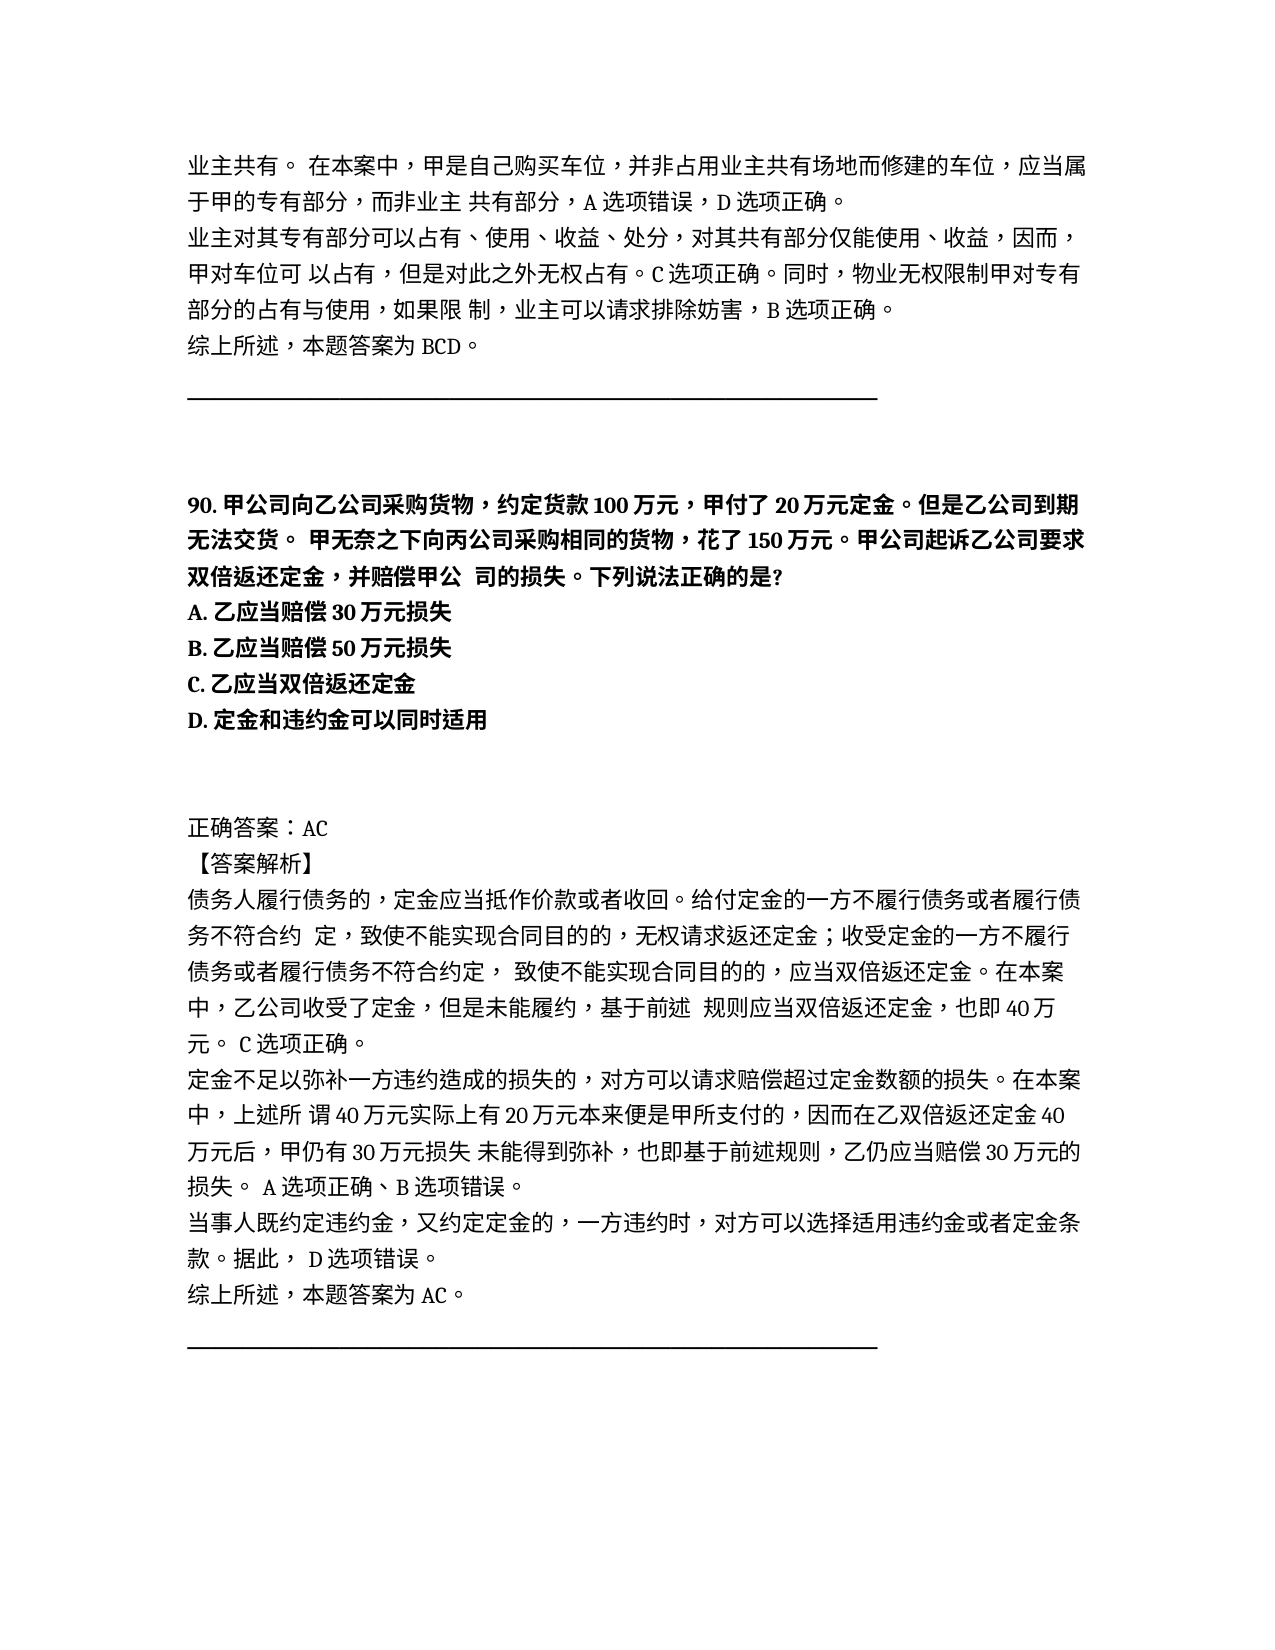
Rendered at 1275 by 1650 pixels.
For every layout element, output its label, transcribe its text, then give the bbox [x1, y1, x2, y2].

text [187, 150, 1087, 361]
text ────────────────────────────────────────────────── [187, 1336, 1087, 1362]
text ────────────────────────────────────────────────── [187, 386, 1087, 413]
text 90. 甲公司向乙公司采购货物，约定货款100万元，甲付了20万元定金。但是乙公司到期无法交货。 甲无奈之下向丙公司采购相同的货物，花了150万元。甲公司起诉乙公司要求双倍返还定金，并赔偿甲公 司的损失。下列说法正确的是? A. 乙应当赔偿30万元损失 B. 乙应当赔偿50万元损失 C. 乙应当双倍返还定金 D. 定金和违约金可以同时适用 [187, 488, 1087, 735]
text 正确答案：AC 【答案解析】 债务人履行债务的，定金应当抵作价款或者收回。给付定金的一方不履行债务或者履行债务不符合约 定，致使不能实现合同目的的，无权请求返还定金；收受定金的一方不履行债务或者履行债务不符合约定， 致使不能实现合同目的的，应当双倍返还定金。在本案中，乙公司收受了定金，但是未能履约，基于前述 规则应当双倍返还定金，也即40万元。 C 选项正确。 定金不足以弥补一方违约造成的损失的，对方可以请求赔偿超过定金数额的损失。在本案中，上述所 谓40万元实际上有20万元本来便是甲所支付的，因而在乙双倍返还定金40万元后，甲仍有30万元损失 未能得到弥补，也即基于前述规则，乙仍应当赔偿30万元的损失。 A 选项正确、B 选项错误。 当事人既约定违约金，又约定定金的，一方违约时，对方可以选择适用违约金或者定金条款。据此， D 选项错误。 综上所述，本题答案为AC。 [187, 812, 1087, 1310]
